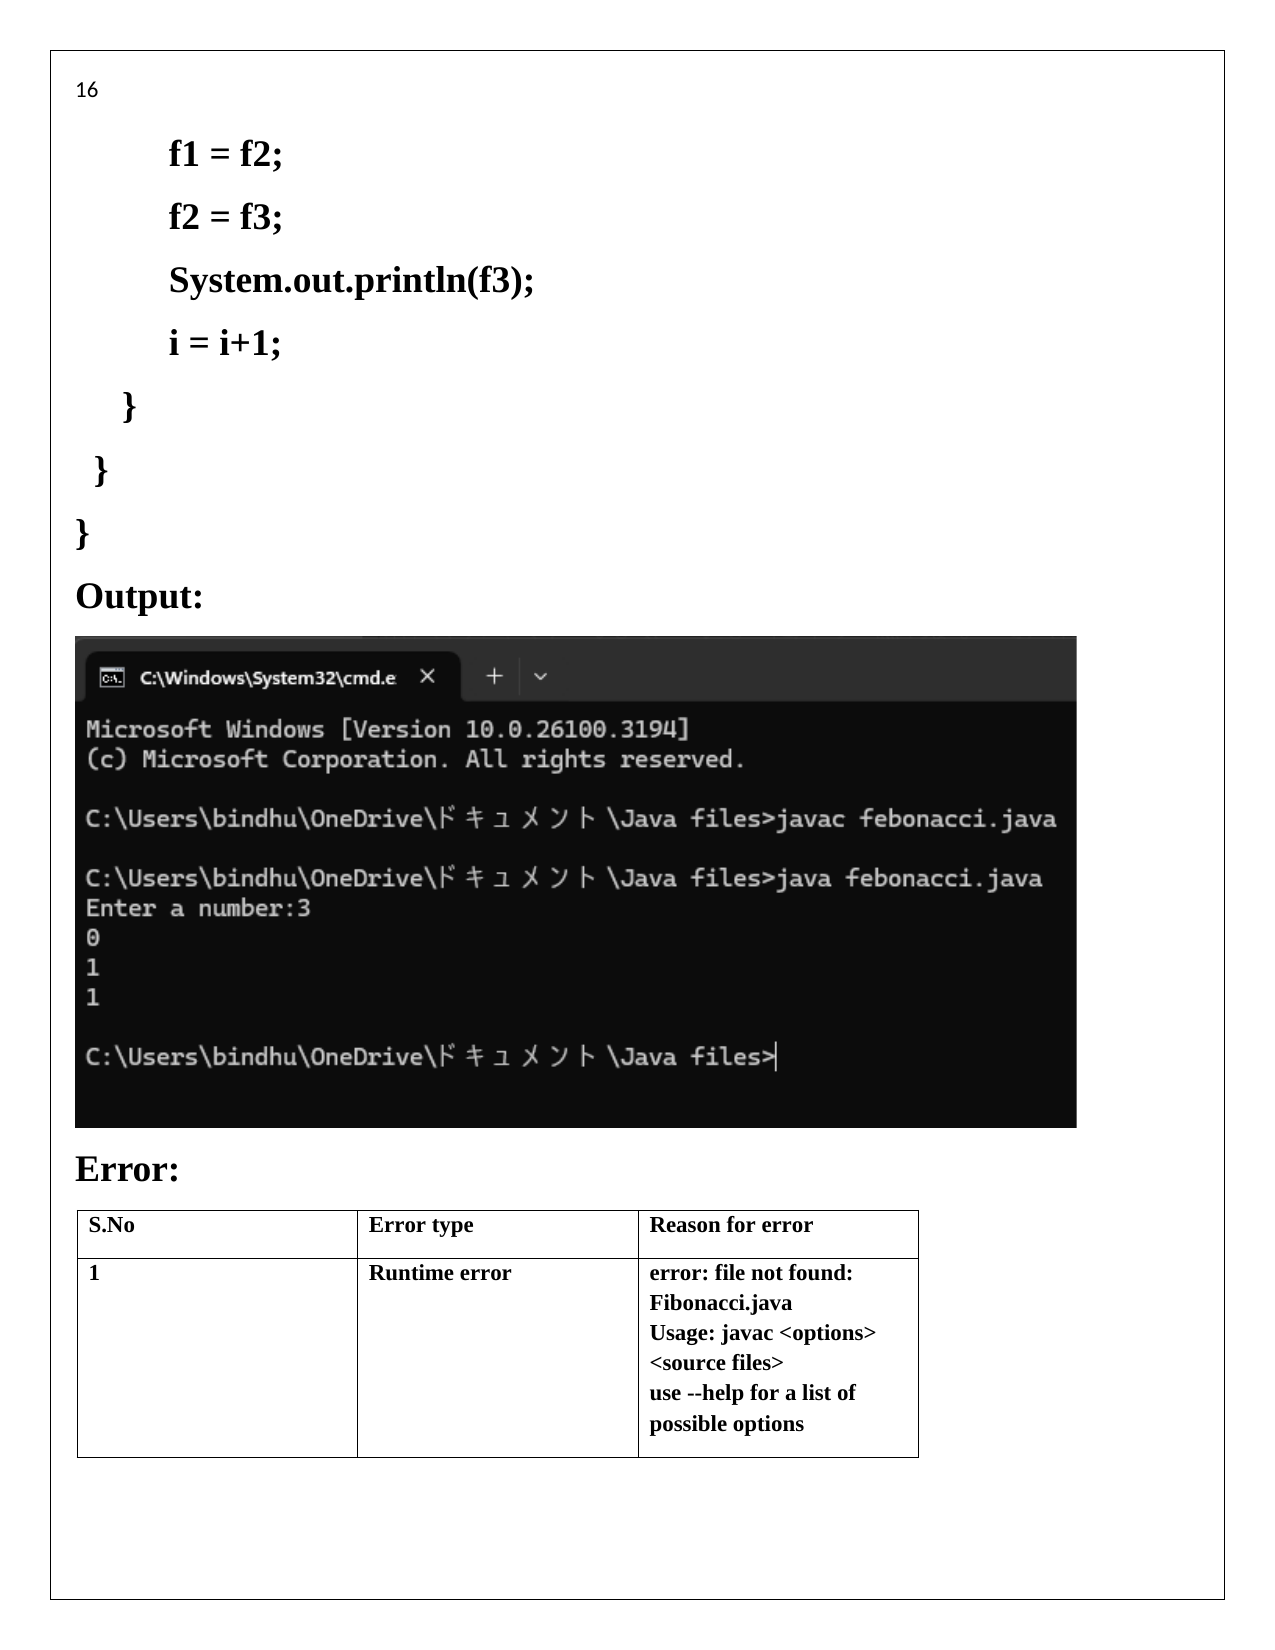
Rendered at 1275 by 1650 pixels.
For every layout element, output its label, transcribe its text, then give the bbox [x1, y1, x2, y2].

table_cell Runtime error [358, 1259, 638, 1457]
text f1 = f2; [75, 131, 1200, 174]
table_header S.No [78, 1211, 357, 1258]
text Error: [75, 1146, 1200, 1189]
table_header Error type [358, 1211, 638, 1258]
text i = i+1; [75, 321, 1200, 364]
table_cell 1 [78, 1259, 357, 1457]
picture [75, 636, 1077, 1128]
table_header Reason for error [639, 1211, 918, 1258]
text } [75, 384, 1200, 427]
text Output: [75, 574, 1200, 617]
text f2 = f3; [75, 194, 1200, 237]
text } [75, 447, 1200, 490]
table_cell error: file not found: Fibonacci.java Usage: javac <options> <source files> use --help for a list of possible options [639, 1259, 918, 1457]
text System.out.println(f3); [75, 257, 1200, 301]
text } [75, 510, 1200, 553]
